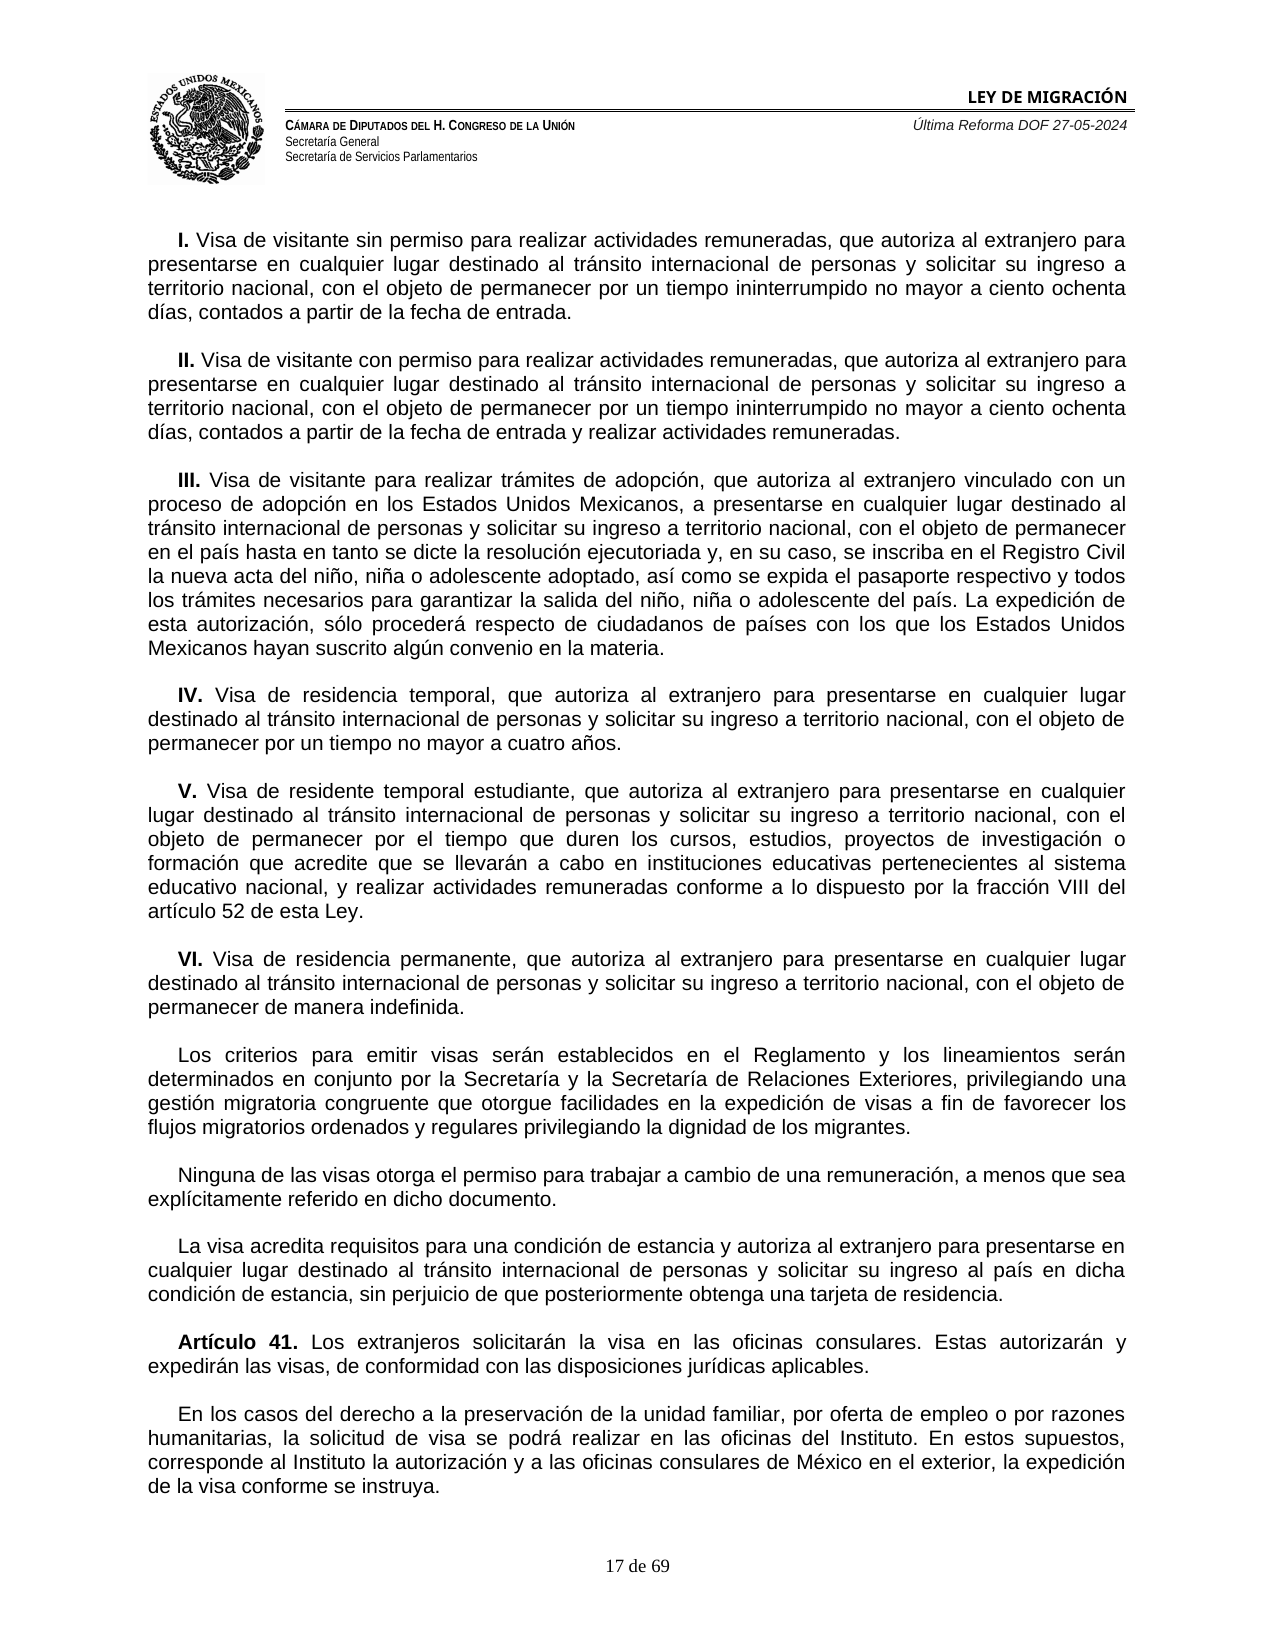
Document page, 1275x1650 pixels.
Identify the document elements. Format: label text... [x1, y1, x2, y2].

text Ninguna de las visas otorga el permiso para trabajar a cambio de una remuneración, a menos que sea explícitamente referido en dicho documento. [148, 1162, 1127, 1210]
text VI. Visa de residencia permanente, que autoriza al extranjero para presentarse en cualquier lugar destinado al tránsito internacional de personas y solicitar su ingreso a territorio nacional, con el objeto de permanecer de manera indefinida. [148, 947, 1127, 1019]
text II. Visa de visitante con permiso para realizar actividades remuneradas, que autoriza al extranjero para presentarse en cualquier lugar destinado al tránsito internacional de personas y solicitar su ingreso a territorio nacional, con el objeto de permanecer por un tiempo ininterrumpido no mayor a ciento ochenta días, contados a partir de la fecha de entrada y realizar actividades remuneradas. [148, 348, 1127, 444]
text Los criterios para emitir visas serán establecidos en el Reglamento y los lineamientos serán determinados en conjunto por la Secretaría y la Secretaría de Relaciones Exteriores, privilegiando una gestión migratoria congruente que otorgue facilidades en la expedición de visas a fin de favorecer los flujos migratorios ordenados y regulares privilegiando la dignidad de los migrantes. [148, 1043, 1127, 1138]
text En los casos del derecho a la preservación de la unidad familiar, por oferta de empleo o por razones humanitarias, la solicitud de visa se podrá realizar en las oficinas del Instituto. En estos supuestos, corresponde al Instituto la autorización y a las oficinas consulares de México en el exterior, la expedición de la visa conforme se instruya. [148, 1402, 1127, 1498]
text IV. Visa de residencia temporal, que autoriza al extranjero para presentarse en cualquier lugar destinado al tránsito internacional de personas y solicitar su ingreso a territorio nacional, con el objeto de permanecer por un tiempo no mayor a cuatro años. [148, 683, 1127, 755]
text Artículo 41. Los extranjeros solicitarán la visa en las oficinas consulares. Estas autorizarán y expedirán las visas, de conformidad con las disposiciones jurídicas aplicables. [148, 1330, 1127, 1378]
text I. Visa de visitante sin permiso para realizar actividades remuneradas, que autoriza al extranjero para presentarse en cualquier lugar destinado al tránsito internacional de personas y solicitar su ingreso a territorio nacional, con el objeto de permanecer por un tiempo ininterrumpido no mayor a ciento ochenta días, contados a partir de la fecha de entrada. [148, 228, 1127, 324]
text V. Visa de residente temporal estudiante, que autoriza al extranjero para presentarse en cualquier lugar destinado al tránsito internacional de personas y solicitar su ingreso a territorio nacional, con el objeto de permanecer por el tiempo que duren los cursos, estudios, proyectos de investigación o formación que acredite que se llevarán a cabo en instituciones educativas pertenecientes al sistema educativo nacional, y realizar actividades remuneradas conforme a lo dispuesto por la fracción VIII del artículo 52 de esta Ley. [148, 779, 1127, 923]
text III. Visa de visitante para realizar trámites de adopción, que autoriza al extranjero vinculado con un proceso de adopción en los Estados Unidos Mexicanos, a presentarse en cualquier lugar destinado al tránsito internacional de personas y solicitar su ingreso a territorio nacional, con el objeto de permanecer en el país hasta en tanto se dicte la resolución ejecutoriada y, en su caso, se inscriba en el Registro Civil la nueva acta del niño, niña o adolescente adoptado, así como se expida el pasaporte respectivo y todos los trámites necesarios para garantizar la salida del niño, niña o adolescente del país. La expedición de esta autorización, sólo procederá respecto de ciudadanos de países con los que los Estados Unidos Mexicanos hayan suscrito algún convenio en la materia. [148, 468, 1127, 659]
text La visa acredita requisitos para una condición de estancia y autoriza al extranjero para presentarse en cualquier lugar destinado al tránsito internacional de personas y solicitar su ingreso al país en dicha condición de estancia, sin perjuicio de que posteriormente obtenga una tarjeta de residencia. [148, 1234, 1127, 1306]
